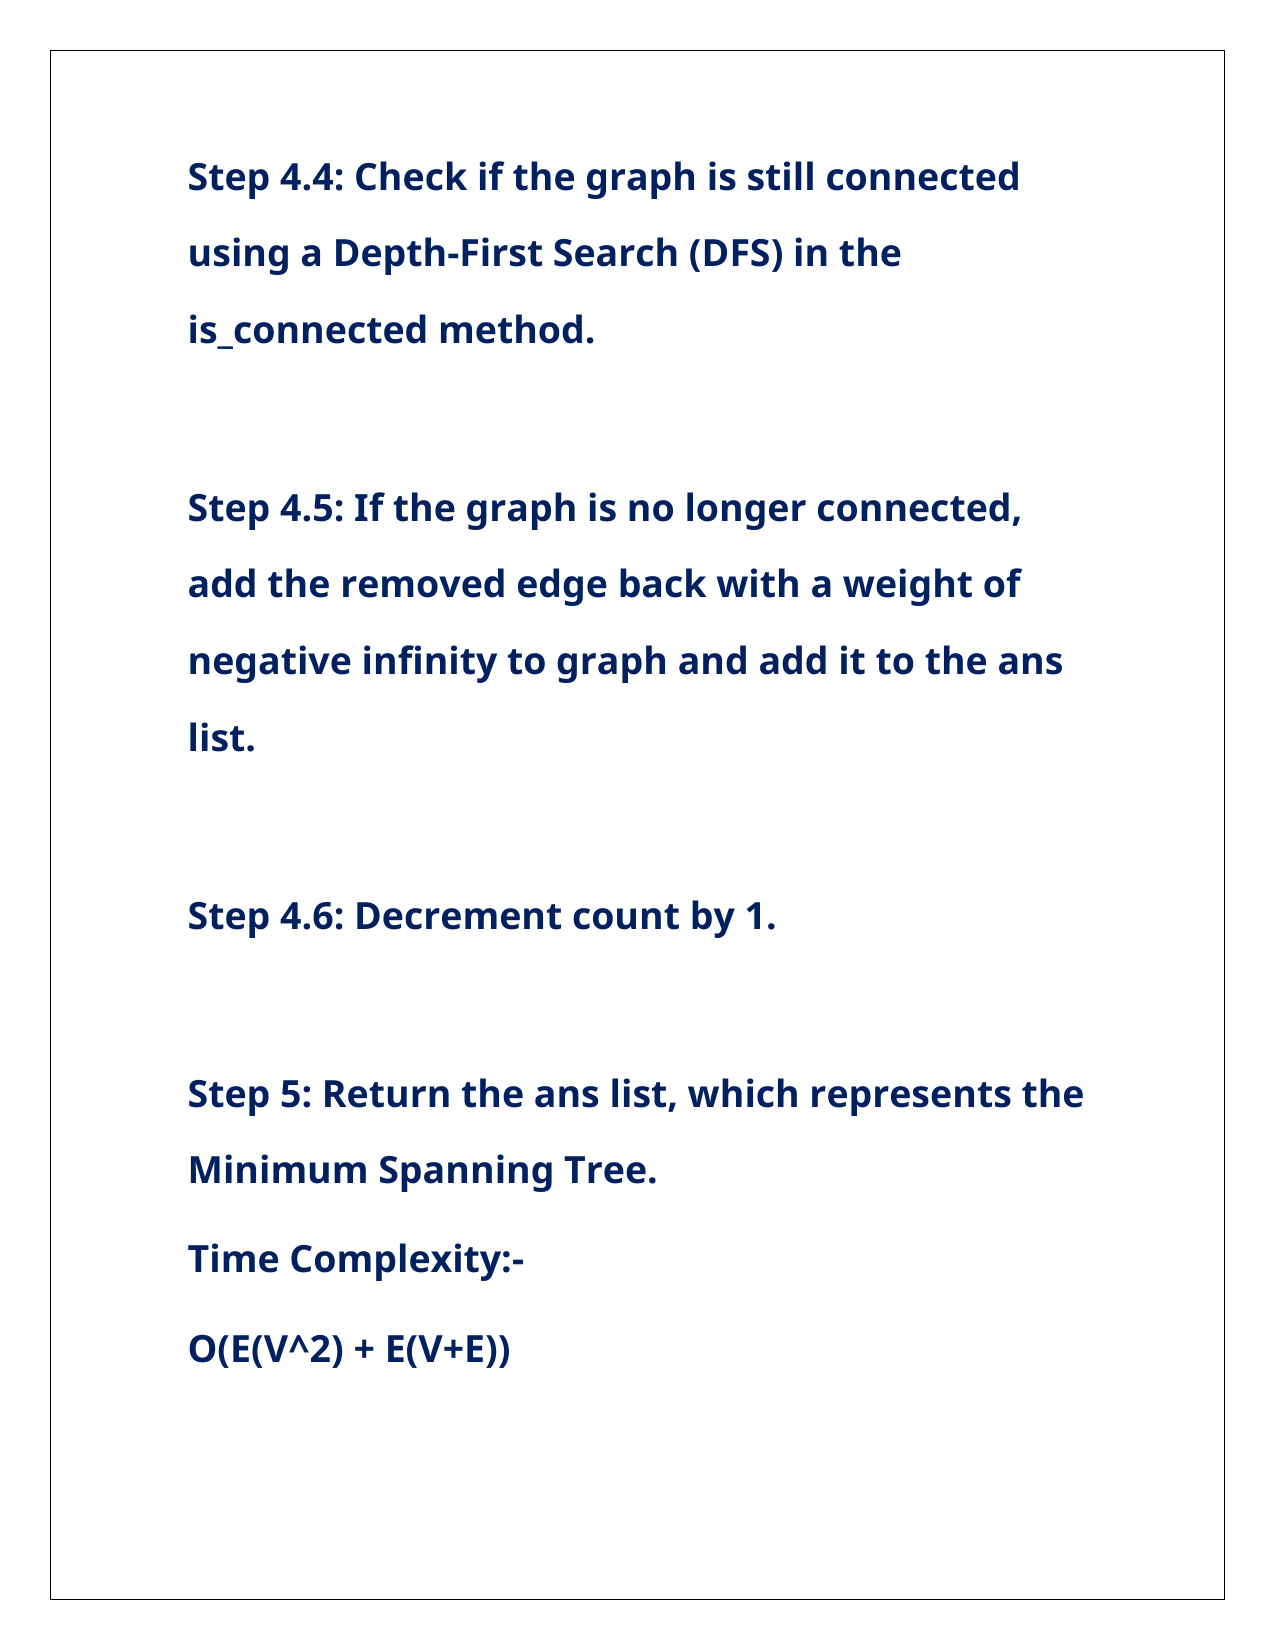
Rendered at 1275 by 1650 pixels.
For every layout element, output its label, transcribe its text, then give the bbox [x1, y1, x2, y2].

text O(E(V^2) + E(V+E)) [187, 1322, 1087, 1373]
text Step 4.4: Check if the graph is still connected using a Depth-First Search (DFS) in the is_connected method. [187, 150, 1087, 354]
text Time Complexity:- [187, 1233, 1087, 1284]
text Step 5: Return the ans list, which represents the Minimum Spanning Tree. [187, 1067, 1087, 1195]
text Step 4.6: Decrement count by 1. [187, 889, 1087, 940]
text Step 4.5: If the graph is no longer connected, add the removed edge back with a weight of negative infinity to graph and add it to the ans list. [187, 481, 1087, 762]
